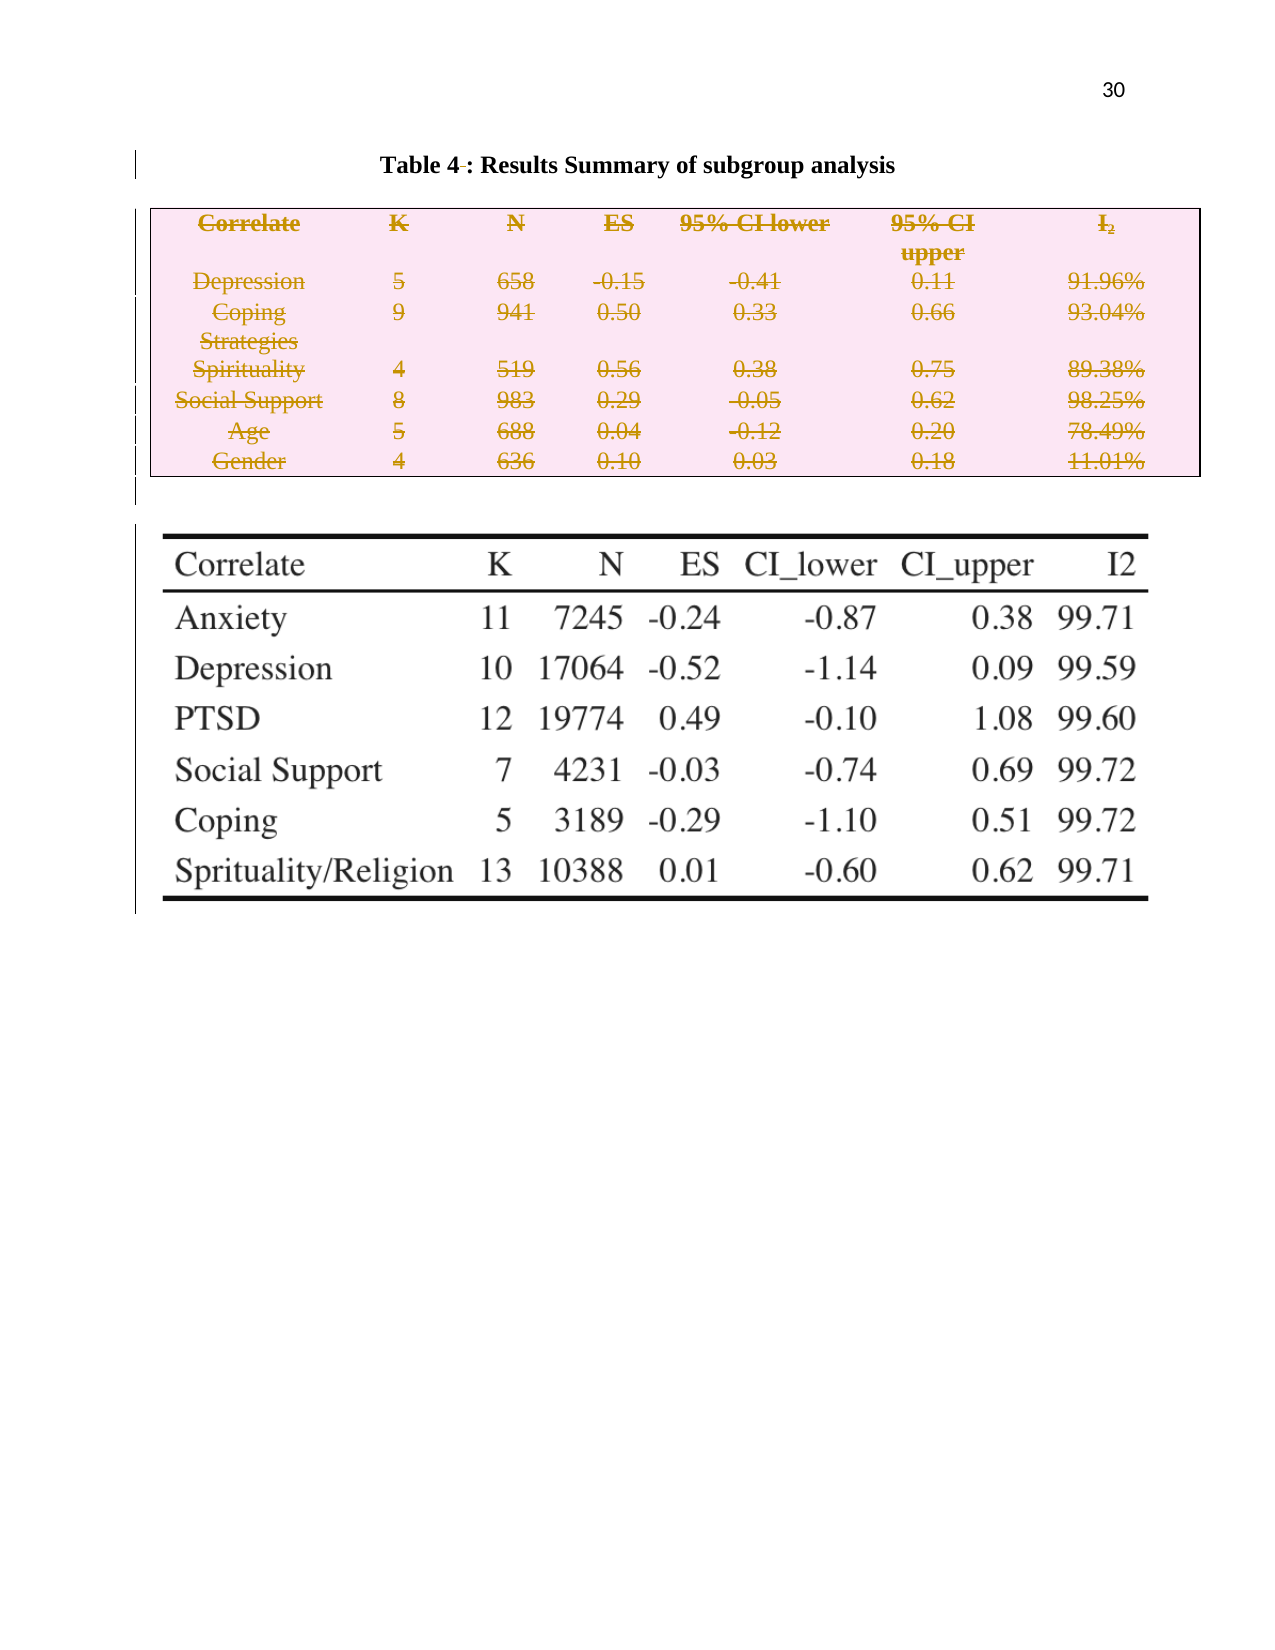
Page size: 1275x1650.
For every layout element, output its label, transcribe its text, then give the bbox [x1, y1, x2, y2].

text Table 4: Results Summary of subgroup analysis [150, 150, 1125, 179]
picture [150, 523, 1159, 915]
